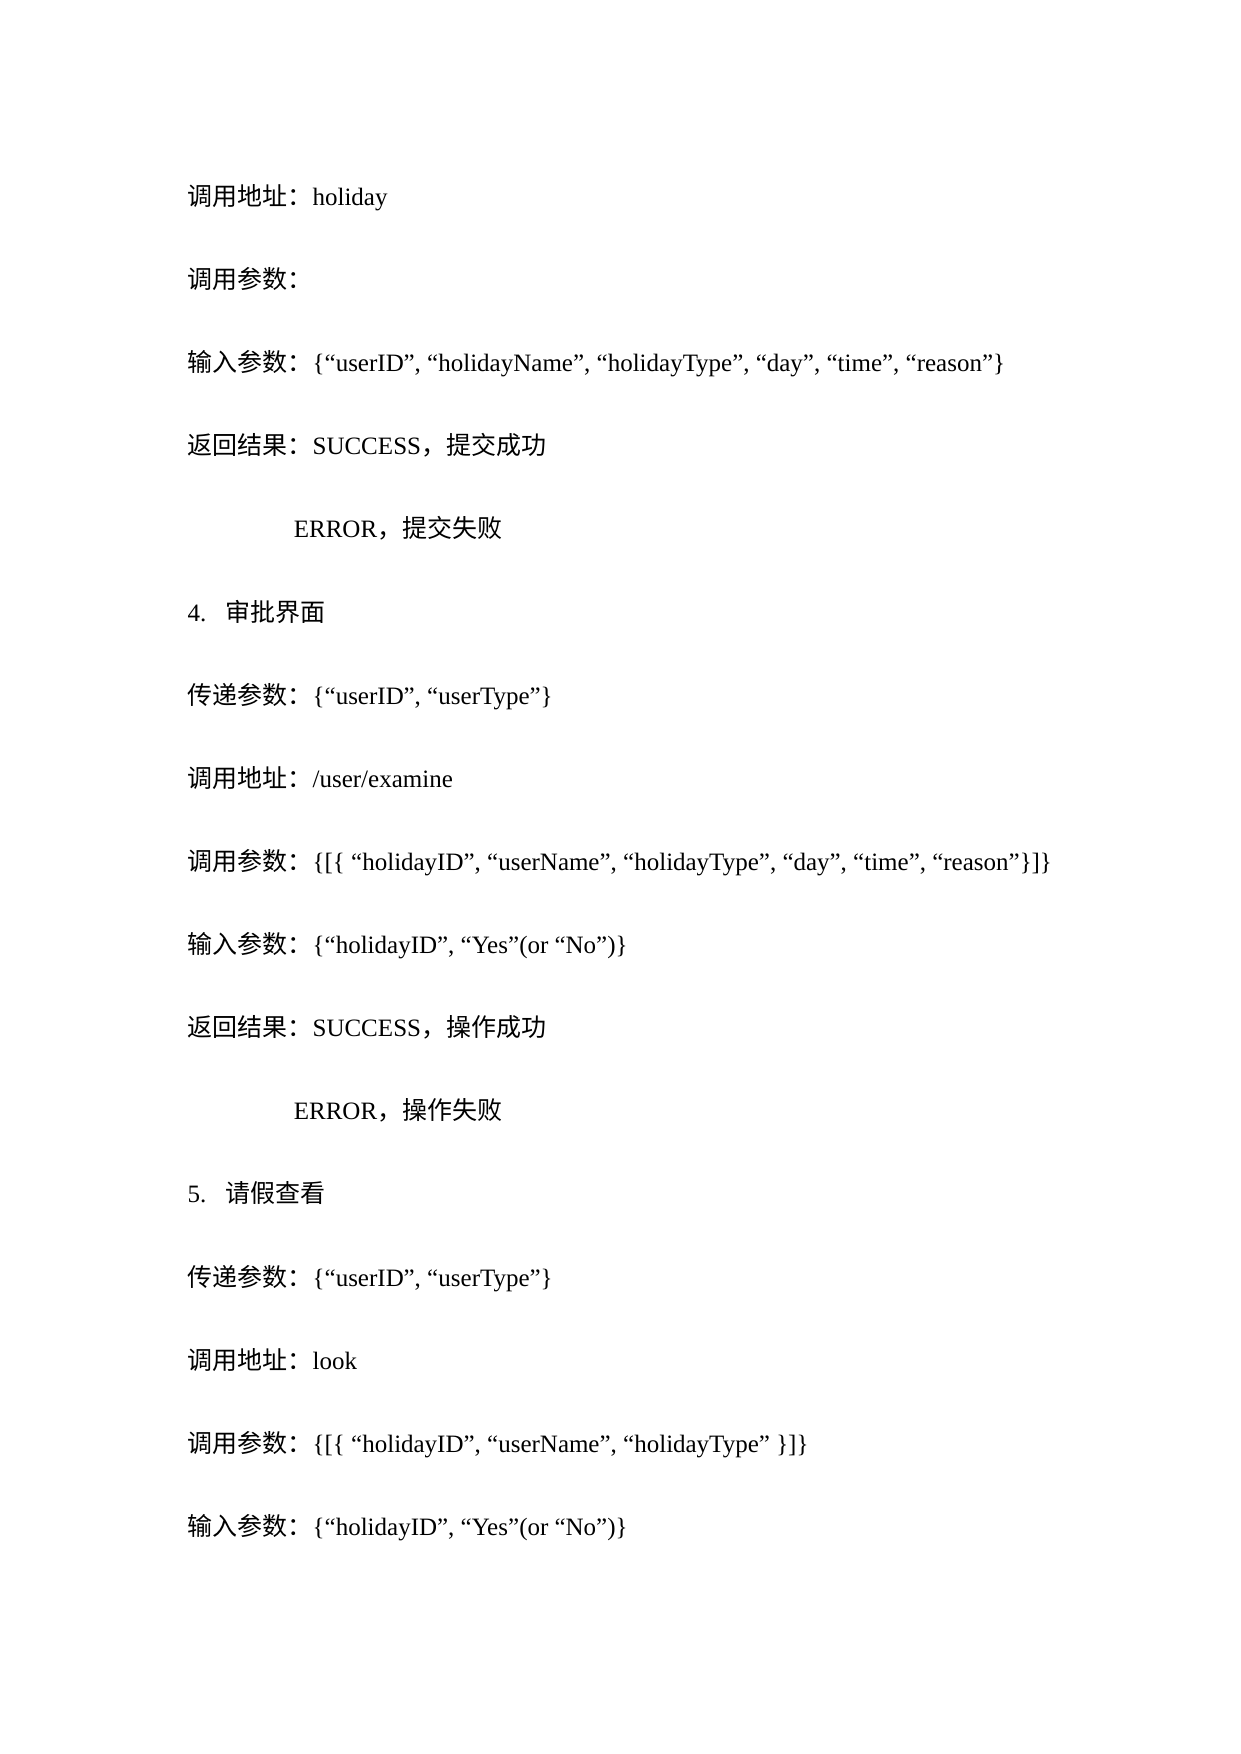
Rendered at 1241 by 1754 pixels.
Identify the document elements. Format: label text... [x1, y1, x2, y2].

text 返回结果：SUCCESS，操作成功 [187, 993, 1053, 1058]
text 返回结果：SUCCESS，提交成功 [187, 411, 1053, 476]
list 审批界面 [187, 578, 1053, 643]
text 调用地址：/user/examine [187, 744, 1053, 809]
text 传递参数：{“userID”, “userType”} [187, 661, 1053, 726]
text 输入参数：{“holidayID”, “Yes”(or “No”)} [187, 910, 1053, 975]
text 调用参数：{[{ “holidayID”, “userName”, “holidayType” }]} [187, 1409, 1053, 1474]
text 调用地址：holiday [187, 162, 1053, 227]
text 调用地址：look [187, 1326, 1053, 1391]
text ERROR，操作失败 [187, 1076, 1053, 1141]
text 输入参数：{“holidayID”, “Yes”(or “No”)} [187, 1492, 1053, 1557]
text 调用参数： [187, 245, 1053, 310]
text 输入参数：{“userID”, “holidayName”, “holidayType”, “day”, “time”, “reason”} [187, 328, 1053, 393]
list 请假查看 [187, 1159, 1053, 1224]
text 调用参数：{[{ “holidayID”, “userName”, “holidayType”, “day”, “time”, “reason”}]} [187, 827, 1053, 892]
text 传递参数：{“userID”, “userType”} [187, 1243, 1053, 1308]
text ERROR，提交失败 [187, 494, 1053, 559]
